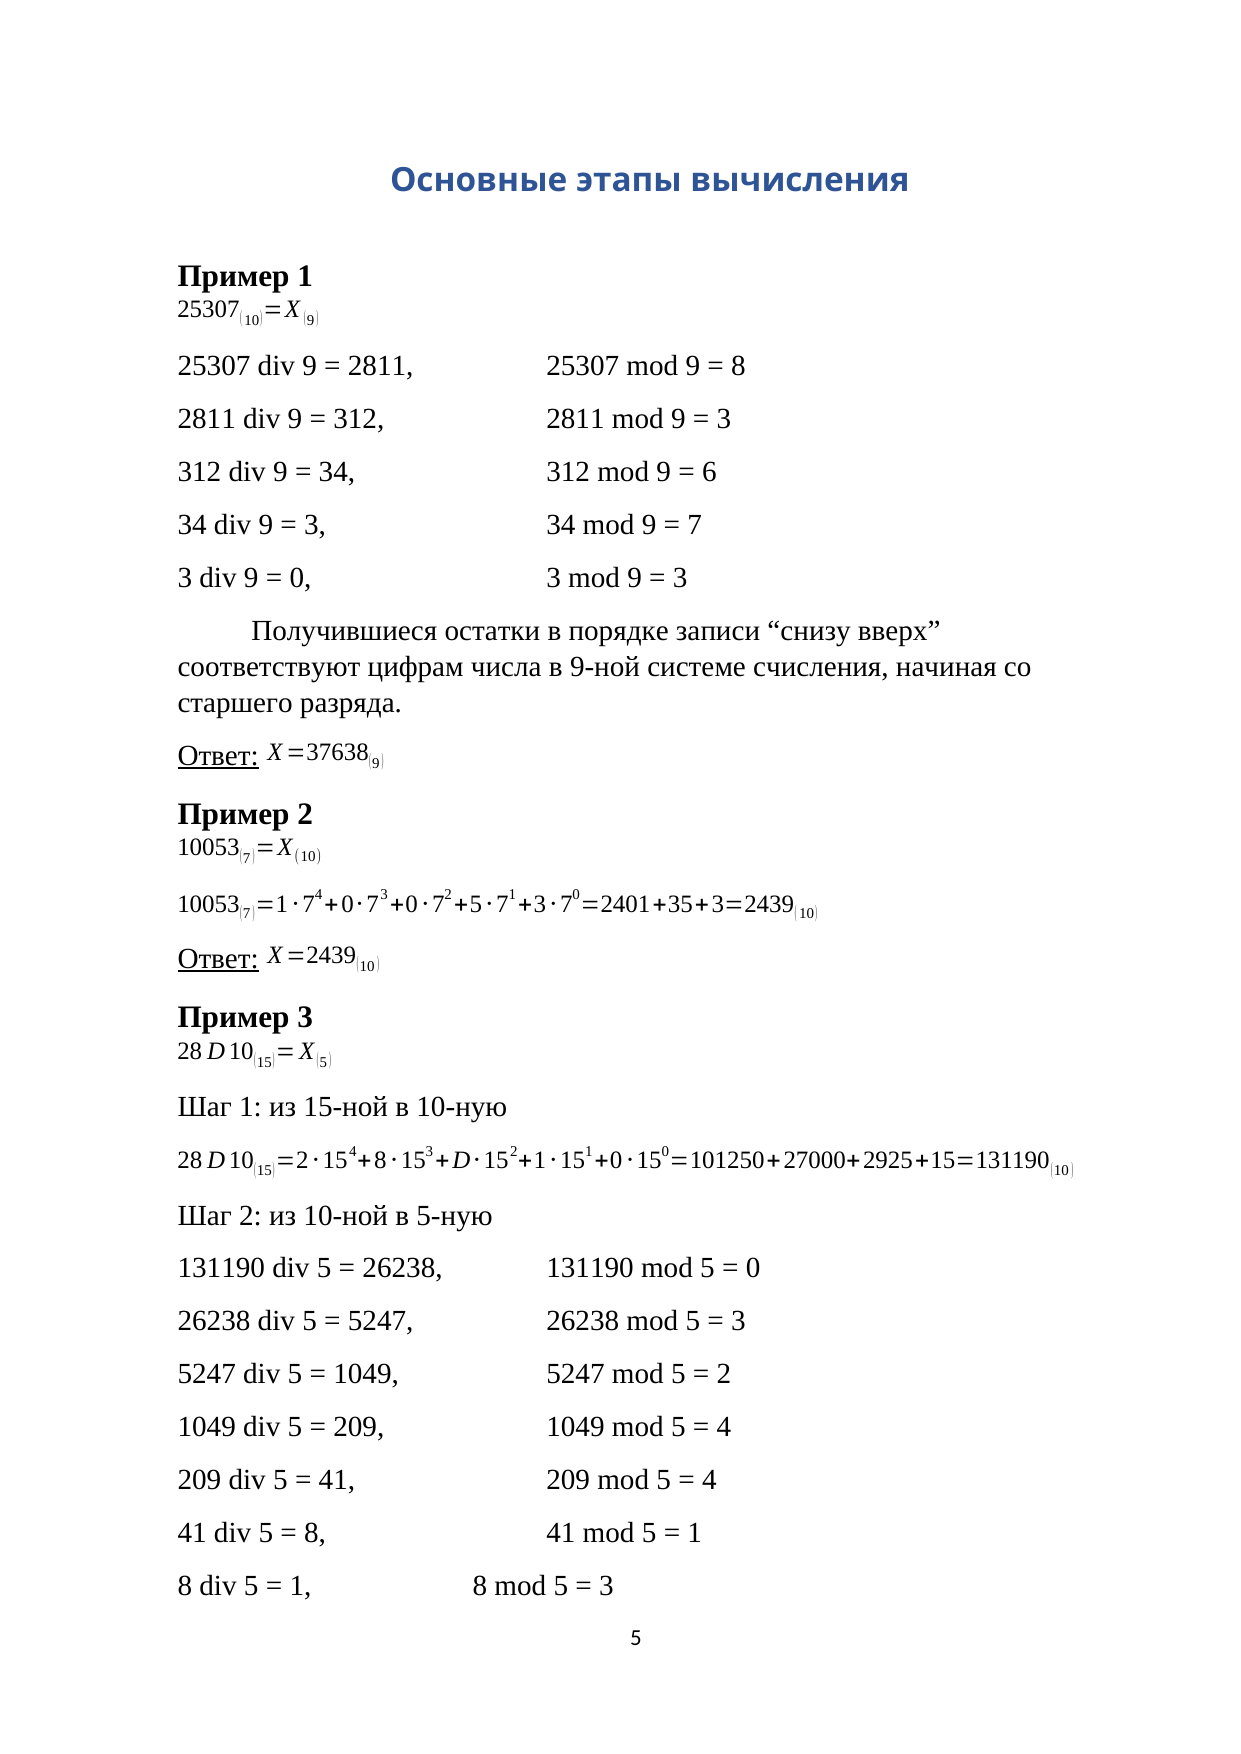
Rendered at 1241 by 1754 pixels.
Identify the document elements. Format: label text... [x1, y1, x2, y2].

text 8 div 5 = 1, 8 mod 5 = 3 [177, 1568, 1122, 1602]
subtitle Пример 2 [177, 795, 1122, 831]
text 41 div 5 = 8, 41 mod 5 = 1 [177, 1516, 1122, 1549]
text Ответ: [177, 941, 1122, 975]
text 26238 div 5 = 5247, 26238 mod 5 = 3 [177, 1303, 1122, 1337]
subtitle Пример 3 [177, 998, 1122, 1034]
text 1049 div 5 = 209, 1049 mod 5 = 4 [177, 1409, 1122, 1443]
subtitle Основные этапы вычисления [177, 156, 1122, 201]
text 2811 div 9 = 312, 2811 mod 9 = 3 [177, 401, 1122, 434]
text Шаг 2: из 10-ной в 5-ную [177, 1198, 1122, 1231]
text Ответ: [177, 738, 1122, 771]
text 312 div 9 = 34, 312 mod 9 = 6 [177, 454, 1122, 487]
text Шаг 1: из 15-ной в 10-ную [177, 1089, 1122, 1123]
text 34 div 9 = 3, 34 mod 9 = 7 [177, 507, 1122, 540]
subtitle Пример 1 [177, 257, 1122, 293]
text 5247 div 5 = 1049, 5247 mod 5 = 2 [177, 1356, 1122, 1390]
text 131190 div 5 = 26238, 131190 mod 5 = 0 [177, 1250, 1122, 1284]
text 209 div 5 = 41, 209 mod 5 = 4 [177, 1462, 1122, 1496]
text Получившиеся остатки в порядке записи “снизу вверх” соответствуют цифрам числа в 9-ной системе счисления, начиная со старшего разряда. [177, 613, 1122, 719]
text 3 div 9 = 0, 3 mod 9 = 3 [177, 560, 1122, 593]
text 25307 div 9 = 2811, 25307 mod 9 = 8 [177, 348, 1122, 381]
